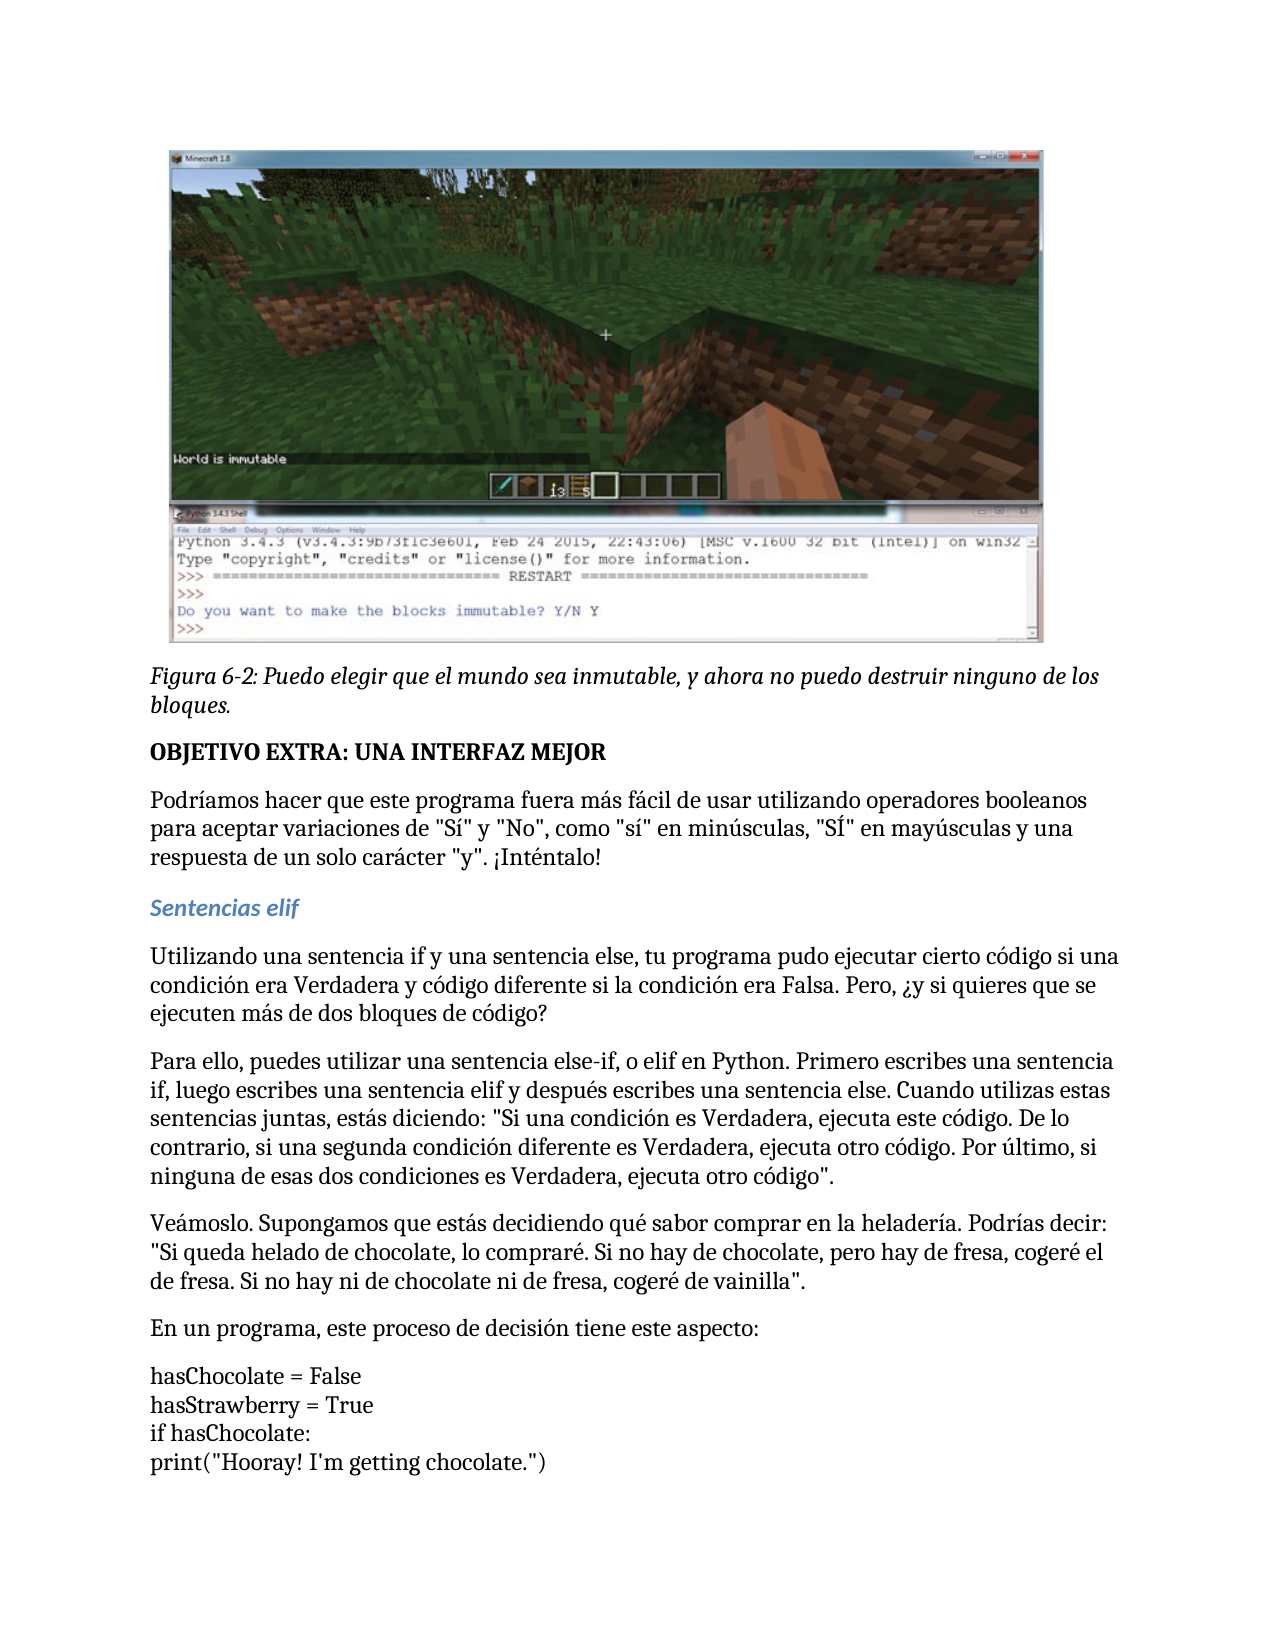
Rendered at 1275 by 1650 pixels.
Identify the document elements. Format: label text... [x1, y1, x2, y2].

text Figura 6-2: Puedo elegir que el mundo sea inmutable, y ahora no puedo destruir ninguno de los bloques. [150, 662, 1125, 719]
text Utilizando una sentencia if y una sentencia else, tu programa pudo ejecutar cierto código si una condición era Verdadera y código diferente si la condición era Falsa. Pero, ¿y si quieres que se ejecuten más de dos bloques de código? [150, 942, 1125, 1028]
picture [168, 150, 1044, 643]
text En un programa, este proceso de decisión tiene este aspecto: [150, 1314, 1125, 1343]
subtitle Sentencias elif [150, 893, 1125, 923]
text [150, 1362, 1125, 1477]
text Podríamos hacer que este programa fuera más fácil de usar utilizando operadores booleanos para aceptar variaciones de "Sí" y "No", como "sí" en minúsculas, "SÍ" en mayúsculas y una respuesta de un solo carácter "y". ¡Inténtalo! [150, 786, 1125, 872]
text Veámoslo. Supongamos que estás decidiendo qué sabor comprar en la heladería. Podrías decir: "Si queda helado de chocolate, lo compraré. Si no hay de chocolate, pero hay de fresa, cogeré el de fresa. Si no hay ni de chocolate ni de fresa, cogeré de vainilla". [150, 1209, 1125, 1296]
text OBJETIVO EXTRA: UNA INTERFAZ MEJOR [150, 738, 1125, 767]
text Para ello, puedes utilizar una sentencia else-if, o elif en Python. Primero escribes una sentencia if, luego escribes una sentencia elif y después escribes una sentencia else. Cuando utilizas estas sentencias juntas, estás diciendo: "Si una condición es Verdadera, ejecuta este código. De lo contrario, si una segunda condición diferente es Verdadera, ejecuta otro código. Por último, si ninguna de esas dos condiciones es Verdadera, ejecuta otro código". [150, 1047, 1125, 1191]
